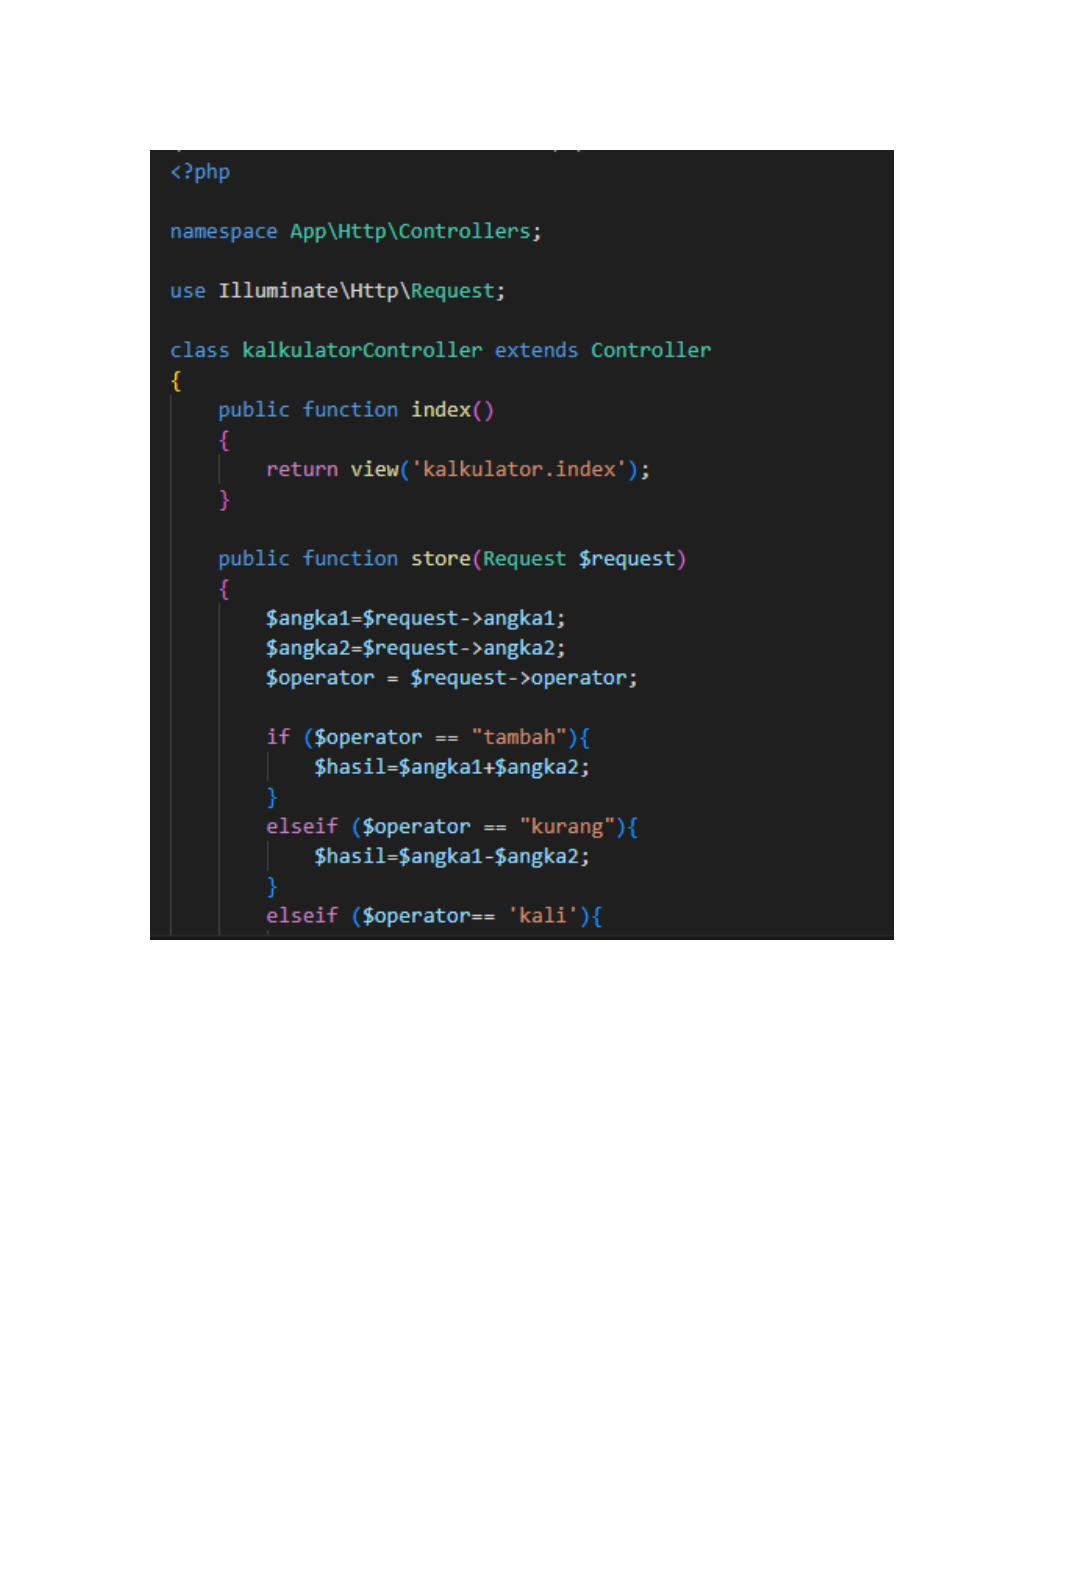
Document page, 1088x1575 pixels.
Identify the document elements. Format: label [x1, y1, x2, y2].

picture [150, 150, 894, 940]
